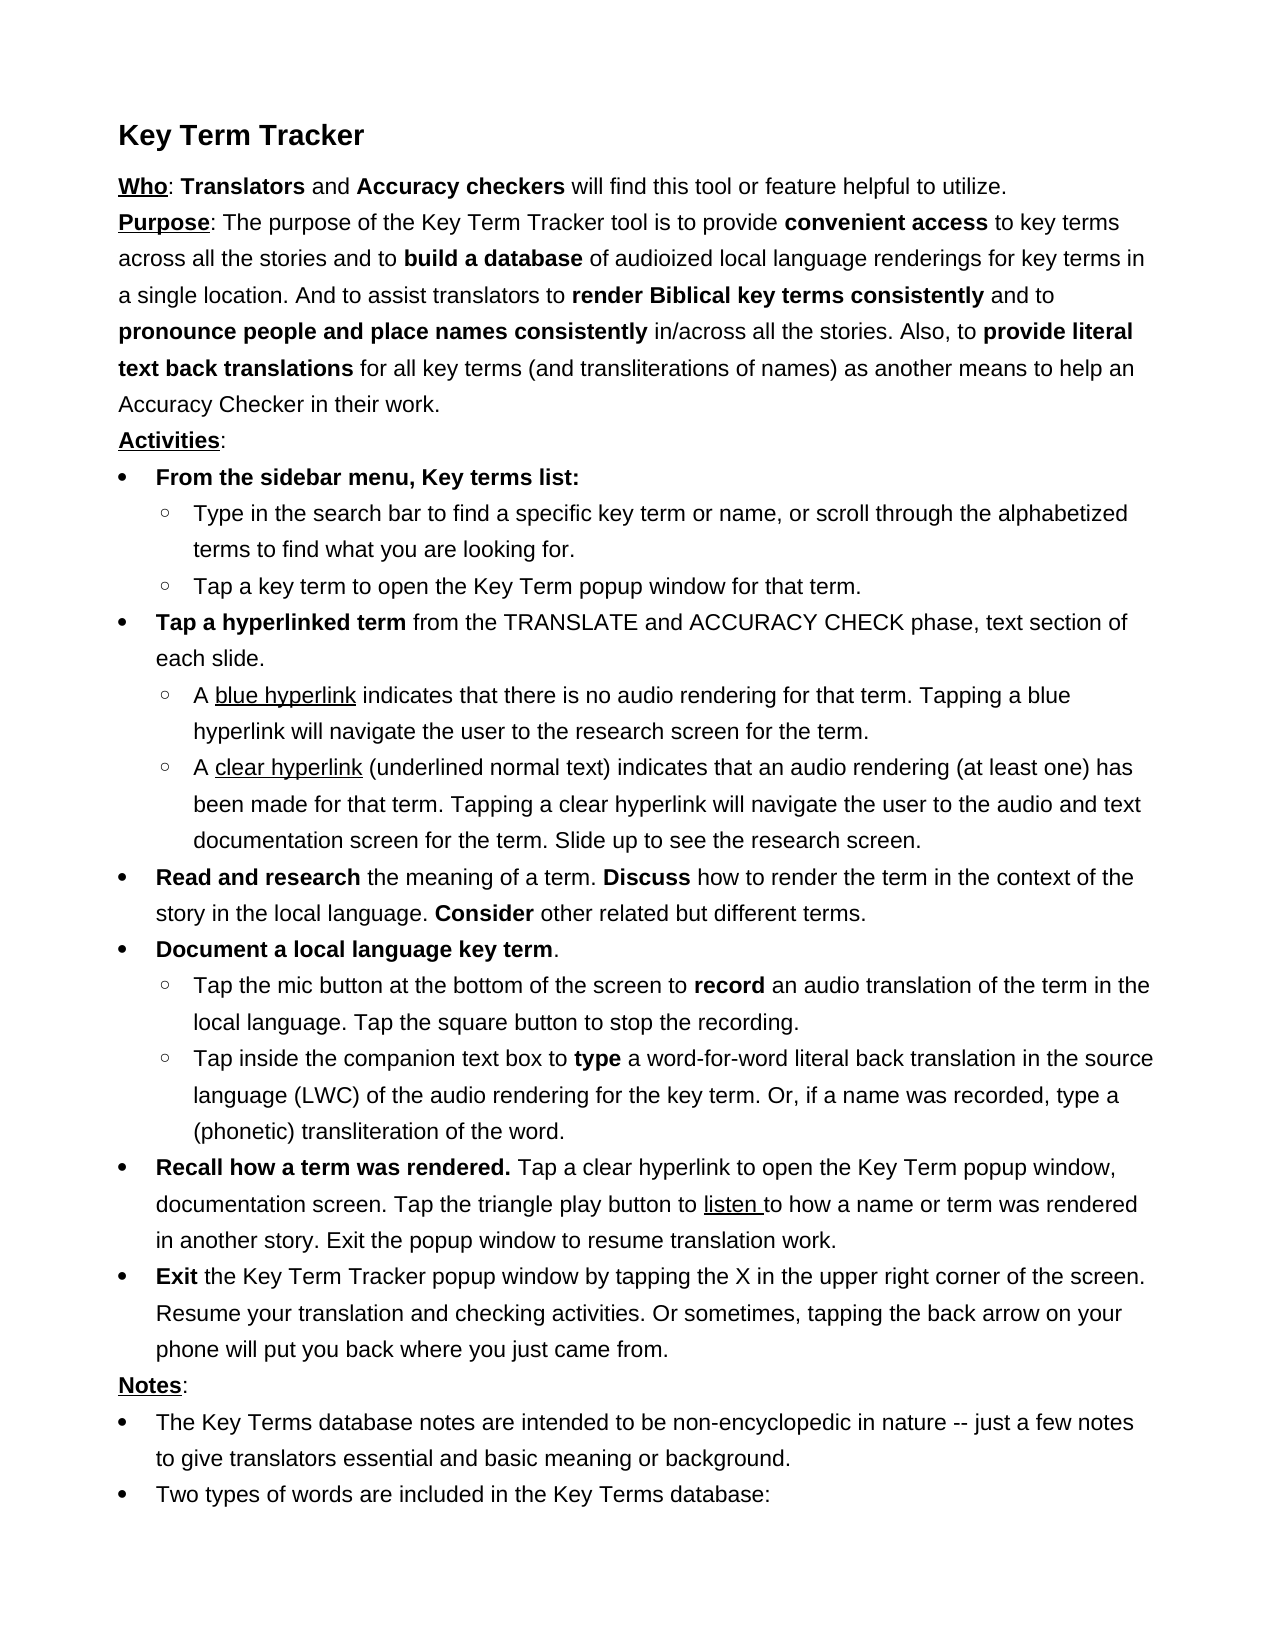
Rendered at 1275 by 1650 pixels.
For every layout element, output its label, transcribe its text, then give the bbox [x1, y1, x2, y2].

text Who: Translators and Accuracy checkers will find this tool or feature helpful to utilize. [118, 173, 1157, 199]
list The Key Terms database notes are intended to be non-encyclopedic in nature -- just a few notes to give translators essential and basic meaning or background. [118, 1409, 1157, 1471]
list A clear hyperlink (underlined normal text) indicates that an audio rendering (at least one) has been made for that term. Tapping a clear hyperlink will navigate the user to the audio and text documentation screen for the term. Slide up to see the research screen. [156, 754, 1157, 853]
list Exit the Key Term Tracker popup window by tapping the X in the upper right corner of the screen. Resume your translation and checking activities. Or sometimes, tapping the back arrow on your phone will put you back where you just came from. [118, 1263, 1157, 1362]
list Tap the mic button at the bottom of the screen to record an audio translation of the term in the local language. Tap the square button to stop the recording. [156, 972, 1157, 1035]
text Activities: [118, 427, 1157, 453]
list From the sidebar menu, Key terms list: [118, 463, 1157, 490]
list Two types of words are included in the Key Terms database: [118, 1481, 1157, 1508]
list Tap a key term to open the Key Term popup window for that term. [156, 573, 1157, 599]
list Type in the search bar to find a specific key term or name, or scroll through the alphabetized terms to find what you are looking for. [156, 500, 1157, 563]
list Recall how a term was rendered. Tap a clear hyperlink to open the Key Term popup window, documentation screen. Tap the triangle play button to listen to how a name or term was rendered in another story. Exit the popup window to resume translation work. [118, 1154, 1157, 1253]
text Notes: [118, 1372, 1157, 1399]
list Tap a hyperlinked term from the TRANSLATE and ACCURACY CHECK phase, text section of each slide. [118, 609, 1157, 672]
subtitle Key Term Tracker [118, 118, 1157, 152]
text Purpose: The purpose of the Key Term Tracker tool is to provide convenient access to key terms across all the stories and to build a database of audioized local language renderings for key terms in a single location. And to assist translators to render Biblical key terms consistently and to pronounce people and place names consistently in/across all the stories. Also, to provide literal text back translations for all key terms (and transliterations of names) as another means to help an Accuracy Checker in their work. [118, 209, 1157, 417]
list Document a local language key term. [118, 936, 1157, 962]
list Read and research the meaning of a term. Discuss how to render the term in the context of the story in the local language. Consider other related but different terms. [118, 863, 1157, 926]
list A blue hyperlink indicates that there is no audio rendering for that term. Tapping a blue hyperlink will navigate the user to the research screen for the term. [156, 682, 1157, 744]
list Tap inside the companion text box to type a word-for-word literal back translation in the source language (LWC) of the audio rendering for the key term. Or, if a name was recorded, type a (phonetic) transliteration of the word. [156, 1045, 1157, 1144]
